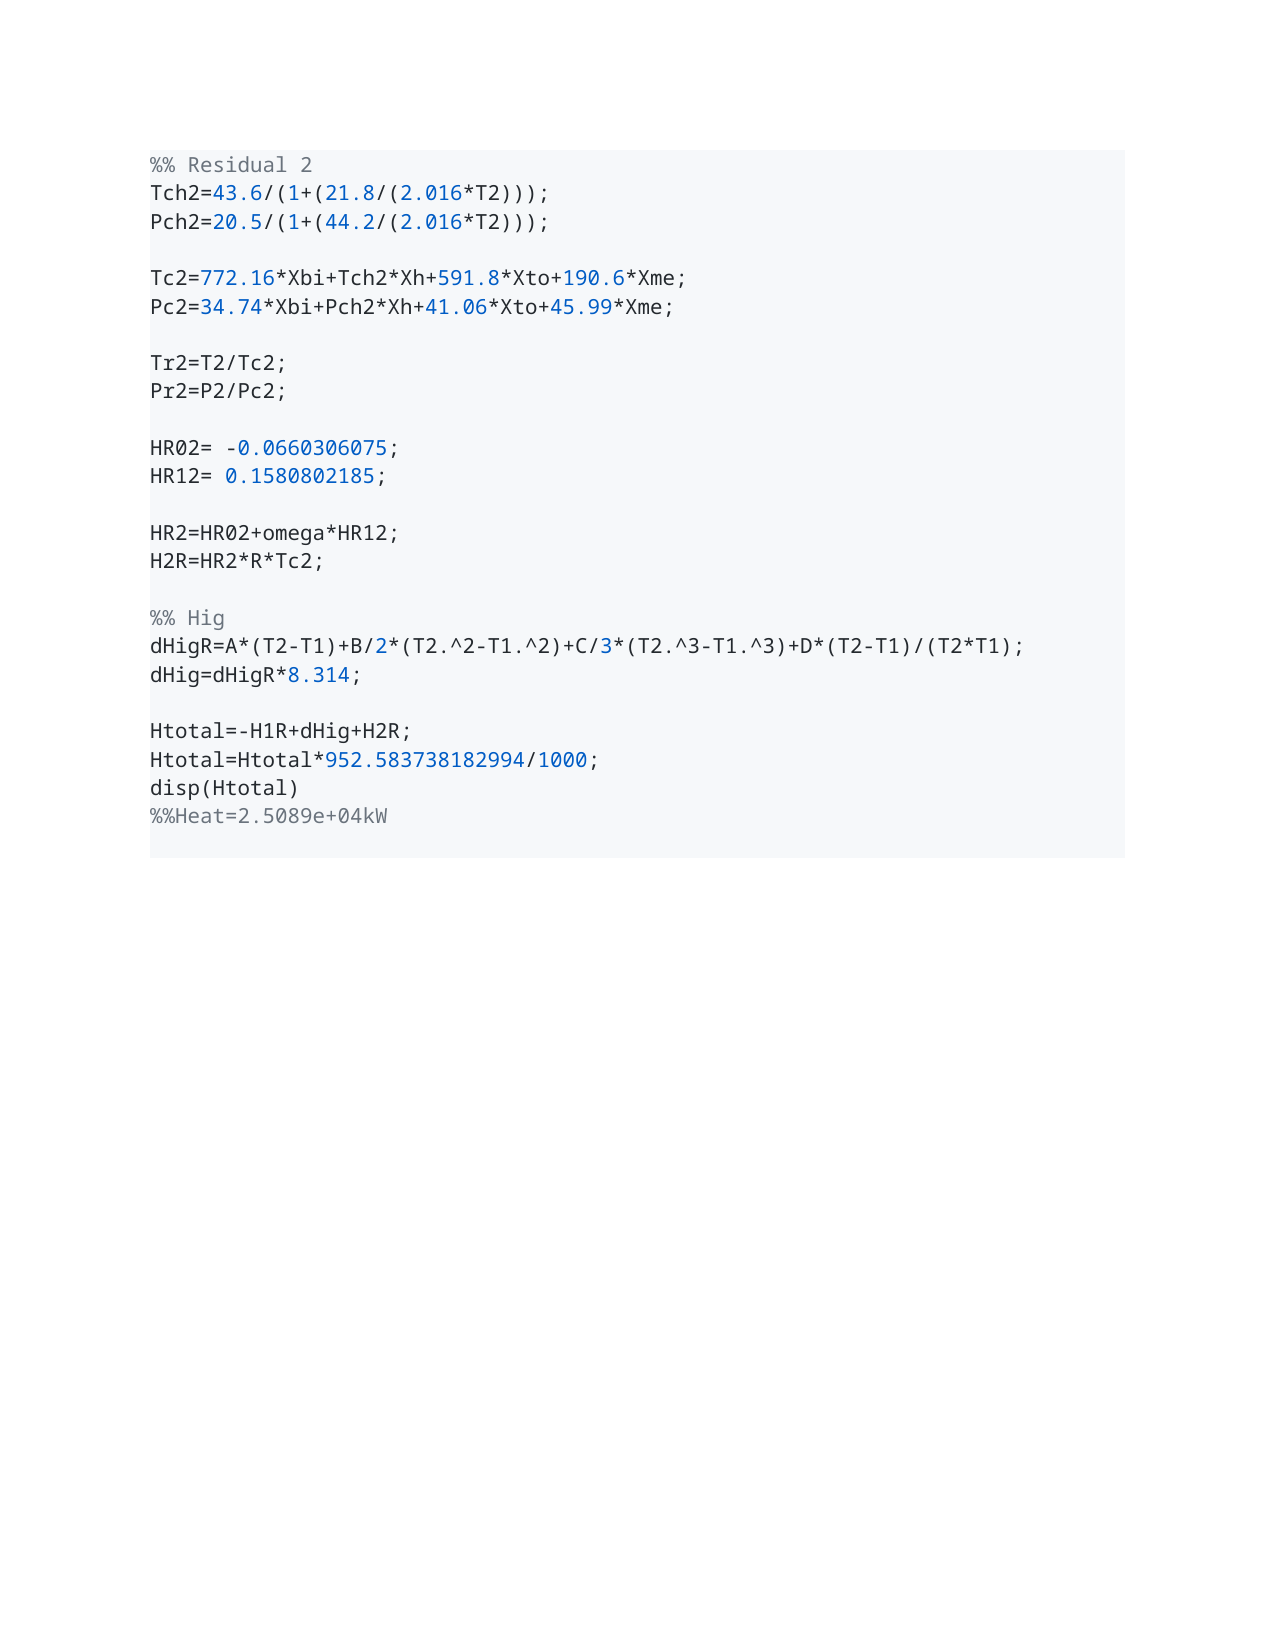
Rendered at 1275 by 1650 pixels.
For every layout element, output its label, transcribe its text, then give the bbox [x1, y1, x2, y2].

text Pc2=34.74*Xbi+Pch2*Xh+41.06*Xto+45.99*Xme; [150, 292, 1125, 320]
text Tr2=T2/Tc2; [150, 348, 1125, 377]
text disp(Htotal) [150, 773, 1125, 802]
text dHigR=A*(T2-T1)+B/2*(T2.^2-T1.^2)+C/3*(T2.^3-T1.^3)+D*(T2-T1)/(T2*T1); [150, 631, 1125, 660]
text Htotal=-H1R+dHig+H2R; [150, 716, 1125, 745]
text %%Heat=2.5089e+04kW [150, 802, 1125, 830]
text dHig=dHigR*8.314; [150, 660, 1125, 688]
text %% Residual 2 [150, 150, 1125, 178]
text %% Hig [150, 603, 1125, 631]
text HR12= 0.1580802185; [150, 462, 1125, 490]
text H2R=HR2*R*Tc2; [150, 546, 1125, 575]
text Tc2=772.16*Xbi+Tch2*Xh+591.8*Xto+190.6*Xme; [150, 263, 1125, 292]
text HR02= -0.0660306075; [150, 433, 1125, 462]
text Pch2=20.5/(1+(44.2/(2.016*T2))); [150, 207, 1125, 235]
text Tch2=43.6/(1+(21.8/(2.016*T2))); [150, 178, 1125, 207]
text Pr2=P2/Pc2; [150, 377, 1125, 405]
text Htotal=Htotal*952.583738182994/1000; [150, 745, 1125, 773]
text HR2=HR02+omega*HR12; [150, 518, 1125, 546]
